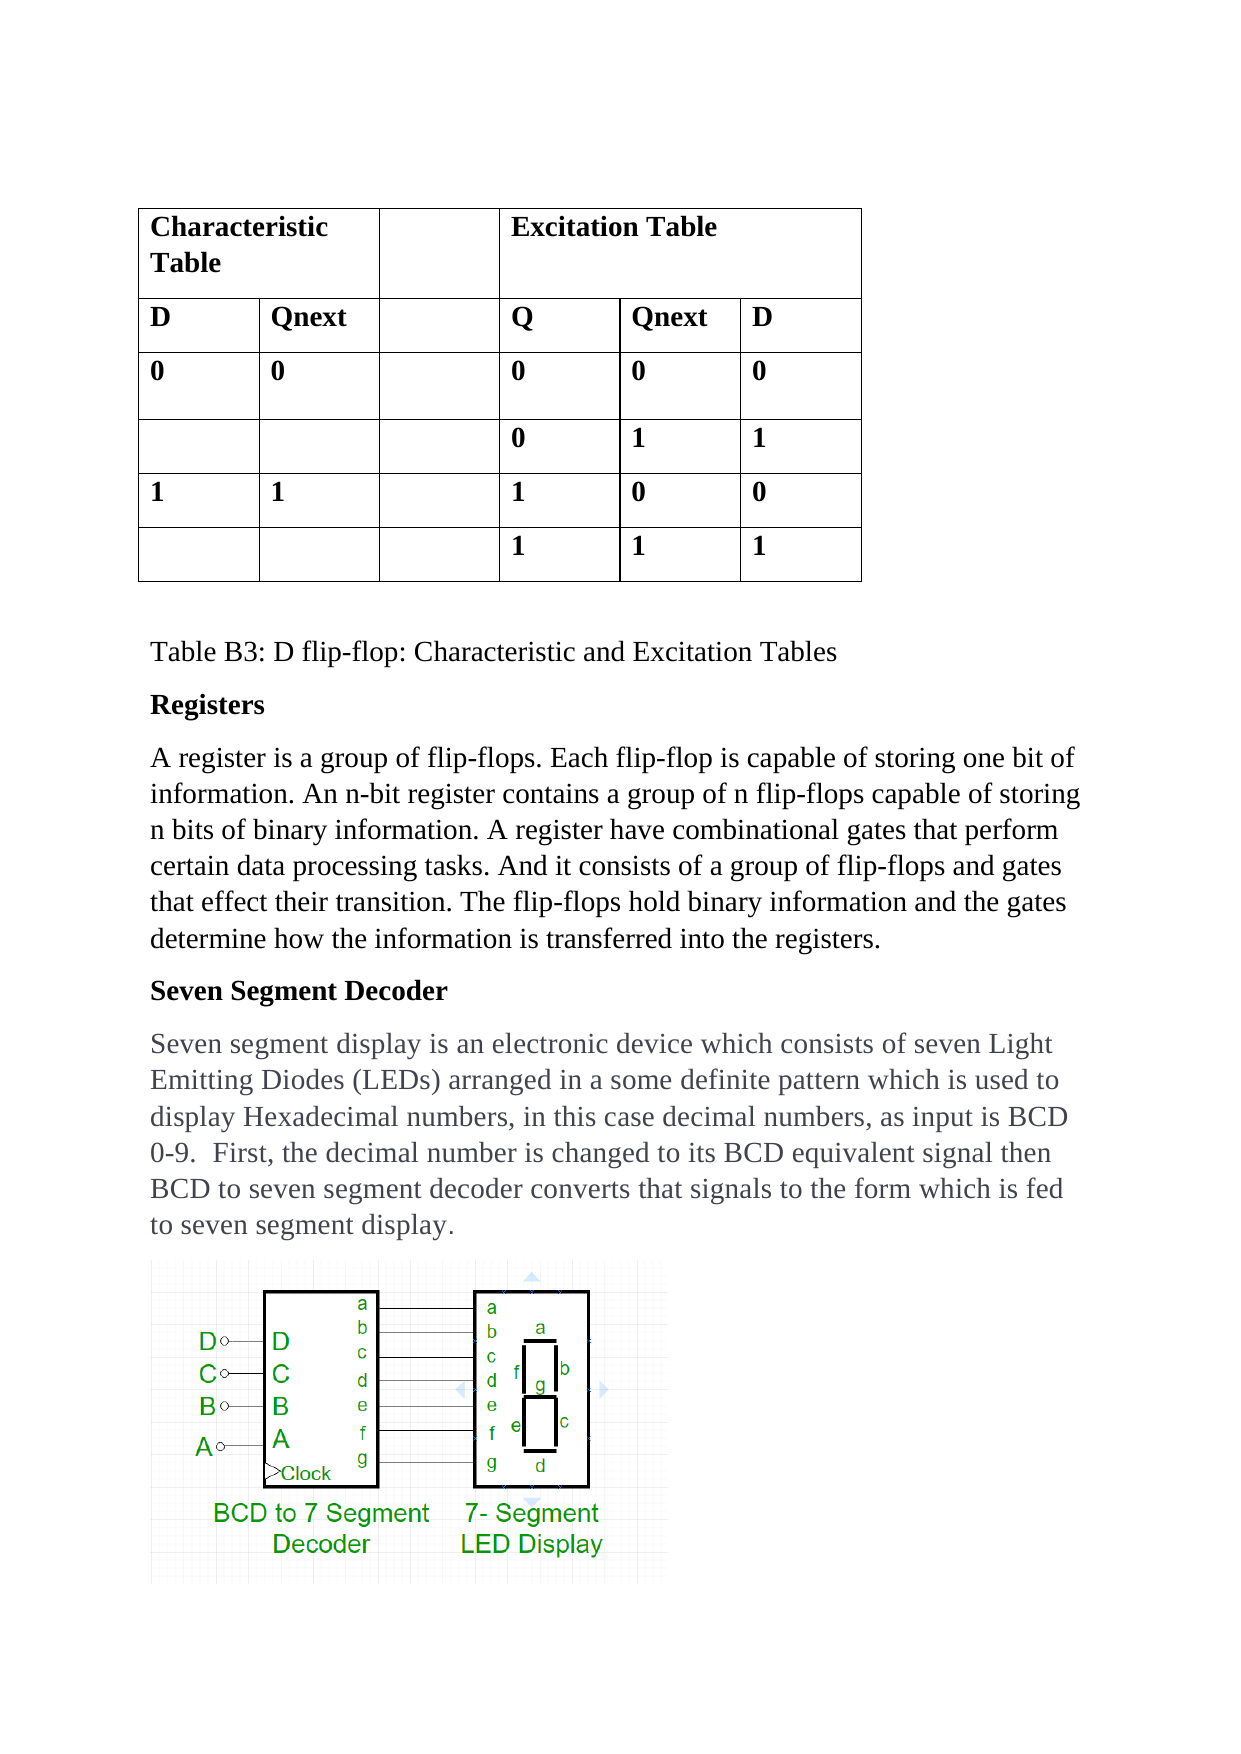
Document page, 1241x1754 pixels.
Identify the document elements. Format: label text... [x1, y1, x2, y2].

table_cell 0 [741, 353, 861, 419]
table_cell Q [500, 299, 619, 352]
table_cell [380, 353, 499, 419]
table_cell 1 [500, 528, 619, 581]
table_cell 1 [621, 528, 740, 581]
text Seven Segment Decoder [150, 973, 1090, 1007]
table_cell D [139, 299, 259, 352]
table_cell Qnext [621, 299, 740, 352]
picture [150, 1260, 668, 1584]
table_cell 0 [621, 474, 740, 527]
table_cell 0 [500, 353, 619, 419]
table_cell [260, 420, 379, 473]
table_cell Qnext [260, 299, 379, 352]
table_cell 1 [621, 420, 740, 473]
table_header Characteristic Table [139, 209, 379, 298]
text Registers [150, 687, 1090, 721]
table_cell [260, 528, 379, 581]
table_cell 0 [260, 353, 379, 419]
table_cell D [741, 299, 861, 352]
table_header Excitation Table [500, 209, 861, 298]
text Seven segment display is an electronic device which consists of seven Light Emitting Diodes (LEDs) arranged in a some definite pattern which is used to display Hexadecimal numbers, in this case decimal numbers, as input is BCD 0-9. First, the decimal number is changed to its BCD equivalent signal then BCD to seven segment decoder converts that signals to the form which is fed to seven segment display. [150, 1026, 1090, 1241]
text A register is a group of flip-flops. Each flip-flop is capable of storing one bit of information. An n-bit register contains a group of n flip-flops capable of storing n bits of binary information. A register have combinational gates that perform certain data processing tasks. And it consists of a group of flip-flops and gates that effect their transition. The flip-flops hold binary information and the gates determine how the information is transferred into the registers. [150, 740, 1090, 954]
table_cell [380, 299, 499, 352]
table_cell [139, 528, 259, 581]
table_cell [139, 420, 259, 473]
table_cell 0 [500, 420, 619, 473]
table_cell 0 [621, 353, 740, 419]
table_cell [380, 474, 499, 527]
table_cell [380, 420, 499, 473]
table_cell 0 [741, 474, 861, 527]
table_cell 1 [741, 528, 861, 581]
table_cell 1 [741, 420, 861, 473]
table_cell 1 [500, 474, 619, 527]
table_cell 1 [260, 474, 379, 527]
table_header [380, 209, 499, 298]
text Table B3: D flip-flop: Characteristic and Excitation Tables [150, 634, 1090, 668]
table_cell 1 [139, 474, 259, 527]
table_cell 0 [139, 353, 259, 419]
table_cell [380, 528, 499, 581]
